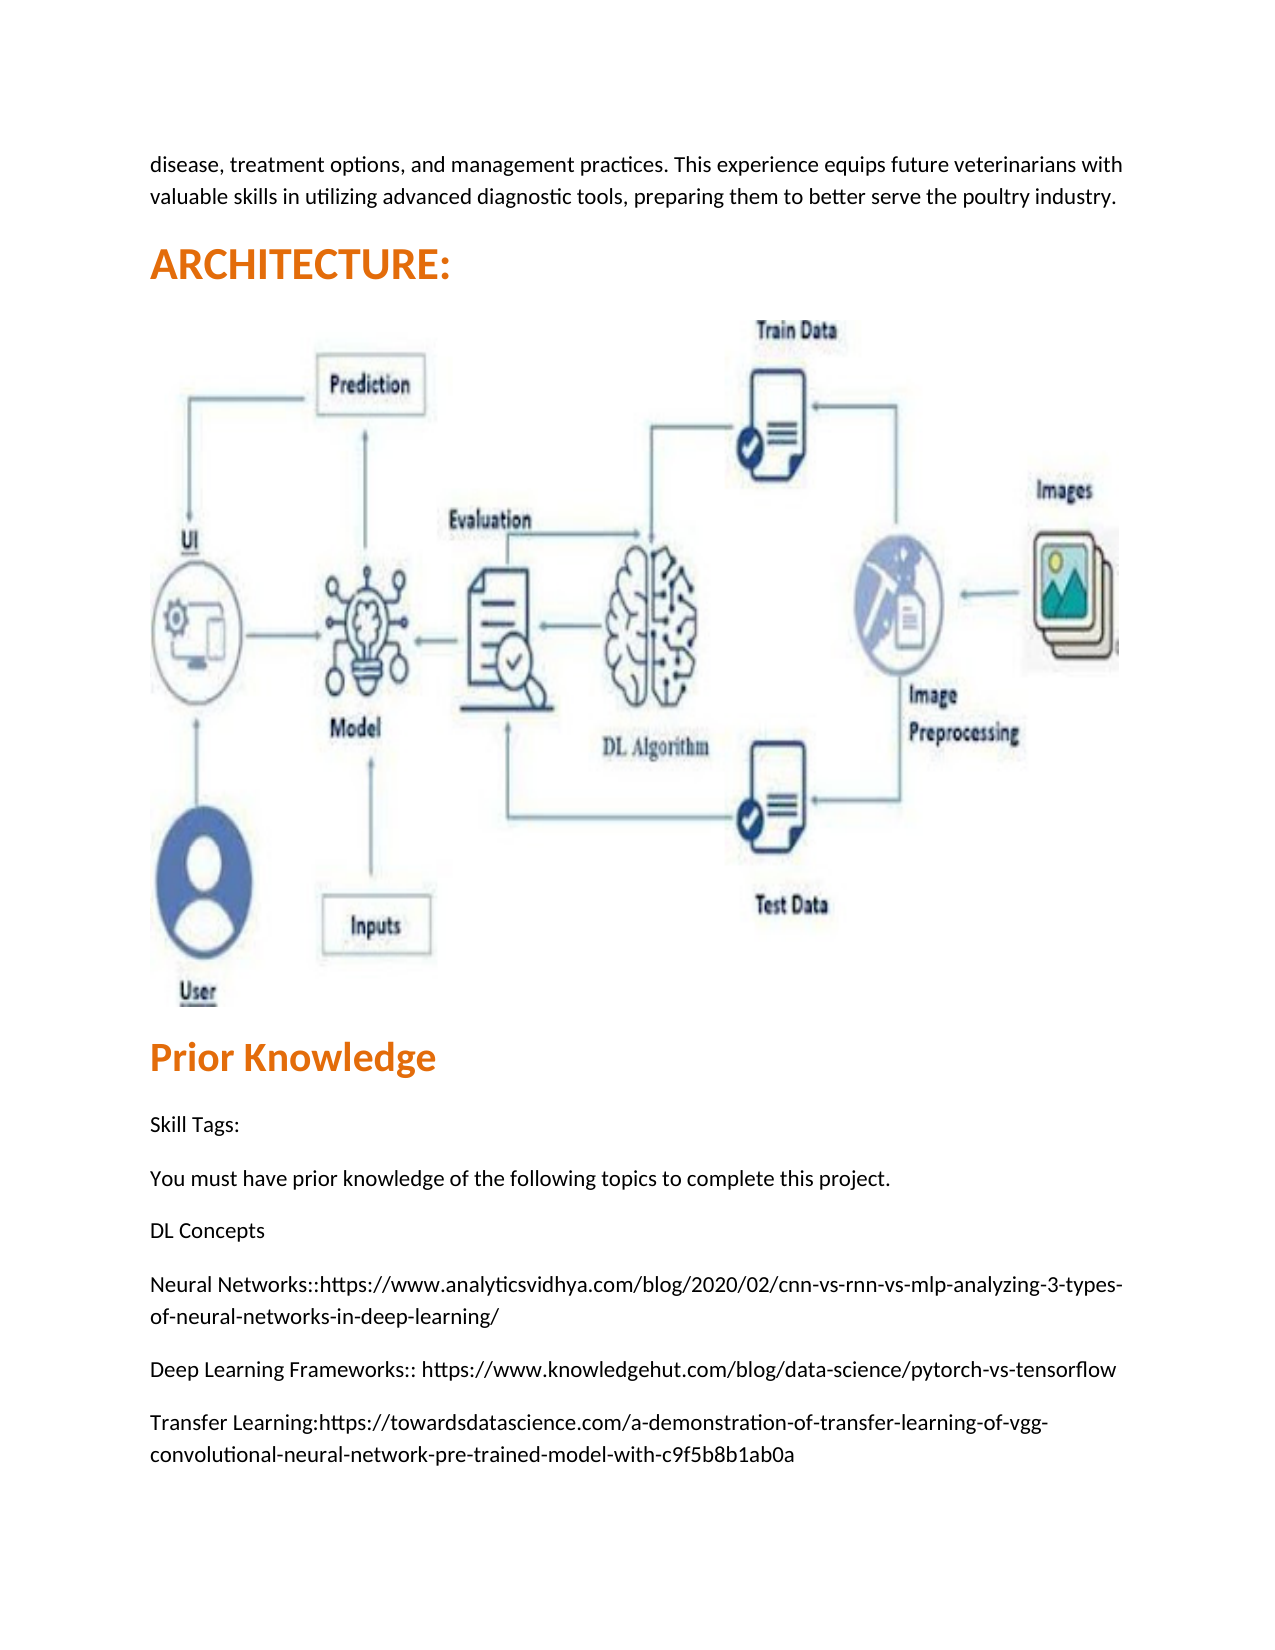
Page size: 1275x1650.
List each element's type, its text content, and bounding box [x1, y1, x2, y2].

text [150, 150, 1125, 210]
text You must have prior knowledge of the following topics to complete this project. [150, 1164, 1125, 1192]
text Skill Tags: [150, 1111, 1125, 1139]
text Neural Networks::https://www.analyticsvidhya.com/blog/2020/02/cnn-vs-rnn-vs-mlp-analyzing-3-types-of-neural-networks-in-deep-learning/ [150, 1270, 1125, 1330]
text Prior Knowledge [150, 1031, 1125, 1082]
picture [150, 320, 1119, 1007]
text Deep Learning Frameworks:: https://www.knowledgehut.com/blog/data-science/pytorch-vs-tensorflow [150, 1355, 1125, 1383]
text ARCHITECTURE: [150, 235, 1125, 291]
text DL Concepts [150, 1217, 1125, 1245]
text Transfer Learning:https://towardsdatascience.com/a-demonstration-of-transfer-learning-of-vgg-convolutional-neural-network-pre-trained-model-with-c9f5b8b1ab0a [150, 1408, 1125, 1468]
